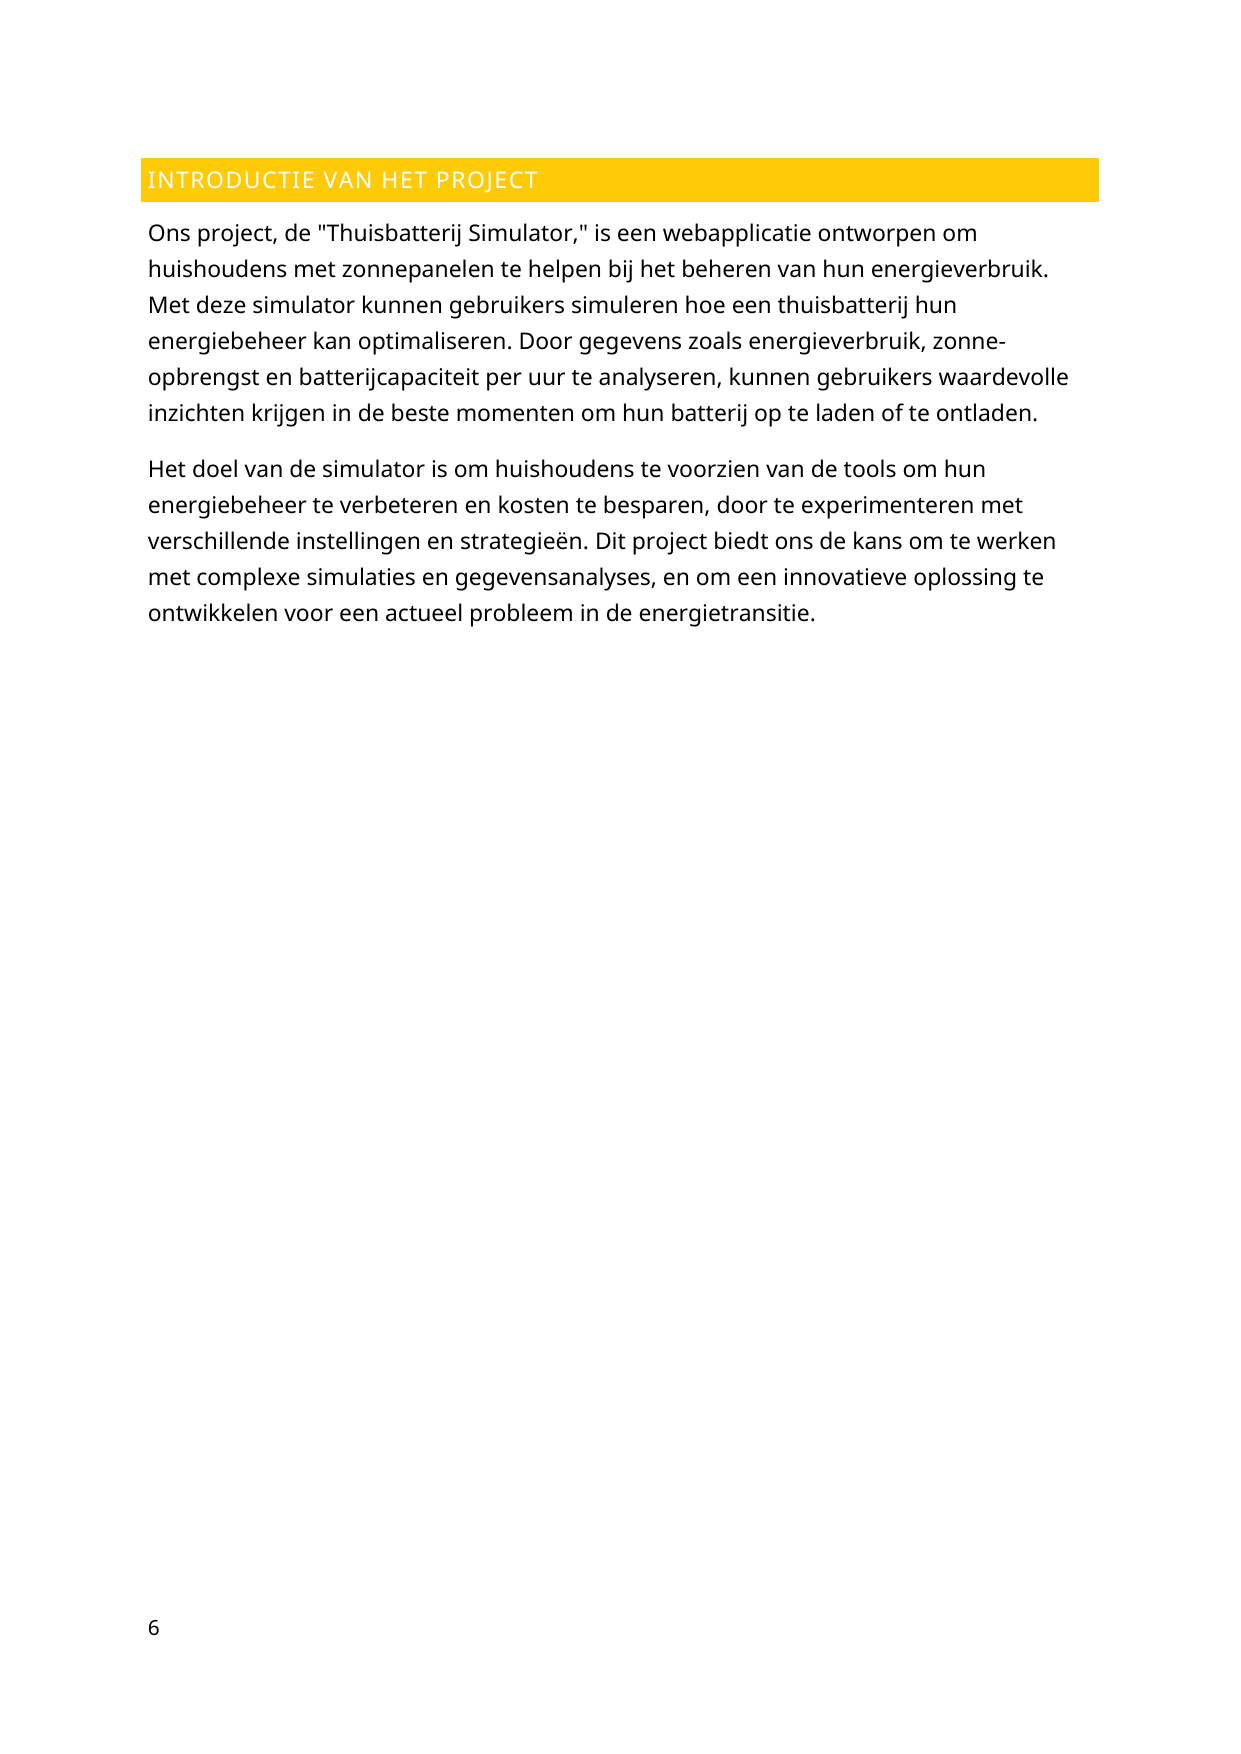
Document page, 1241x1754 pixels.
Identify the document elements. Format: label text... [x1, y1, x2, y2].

subtitle Introductie van het project [148, 164, 1093, 196]
text Ons project, de "Thuisbatterij Simulator," is een webapplicatie ontworpen om huishoudens met zonnepanelen te helpen bij het beheren van hun energieverbruik. Met deze simulator kunnen gebruikers simuleren hoe een thuisbatterij hun energiebeheer kan optimaliseren. Door gegevens zoals energieverbruik, zonne-opbrengst en batterijcapaciteit per uur te analyseren, kunnen gebruikers waardevolle inzichten krijgen in de beste momenten om hun batterij op te laden of te ontladen. [148, 217, 1093, 428]
text Het doel van de simulator is om huishoudens te voorzien van de tools om hun energiebeheer te verbeteren en kosten te besparen, door te experimenteren met verschillende instellingen en strategieën. Dit project biedt ons de kans om te werken met complexe simulaties en gegevensanalyses, en om een innovatieve oplossing te ontwikkelen voor een actueel probleem in de energietransitie. [148, 453, 1093, 628]
